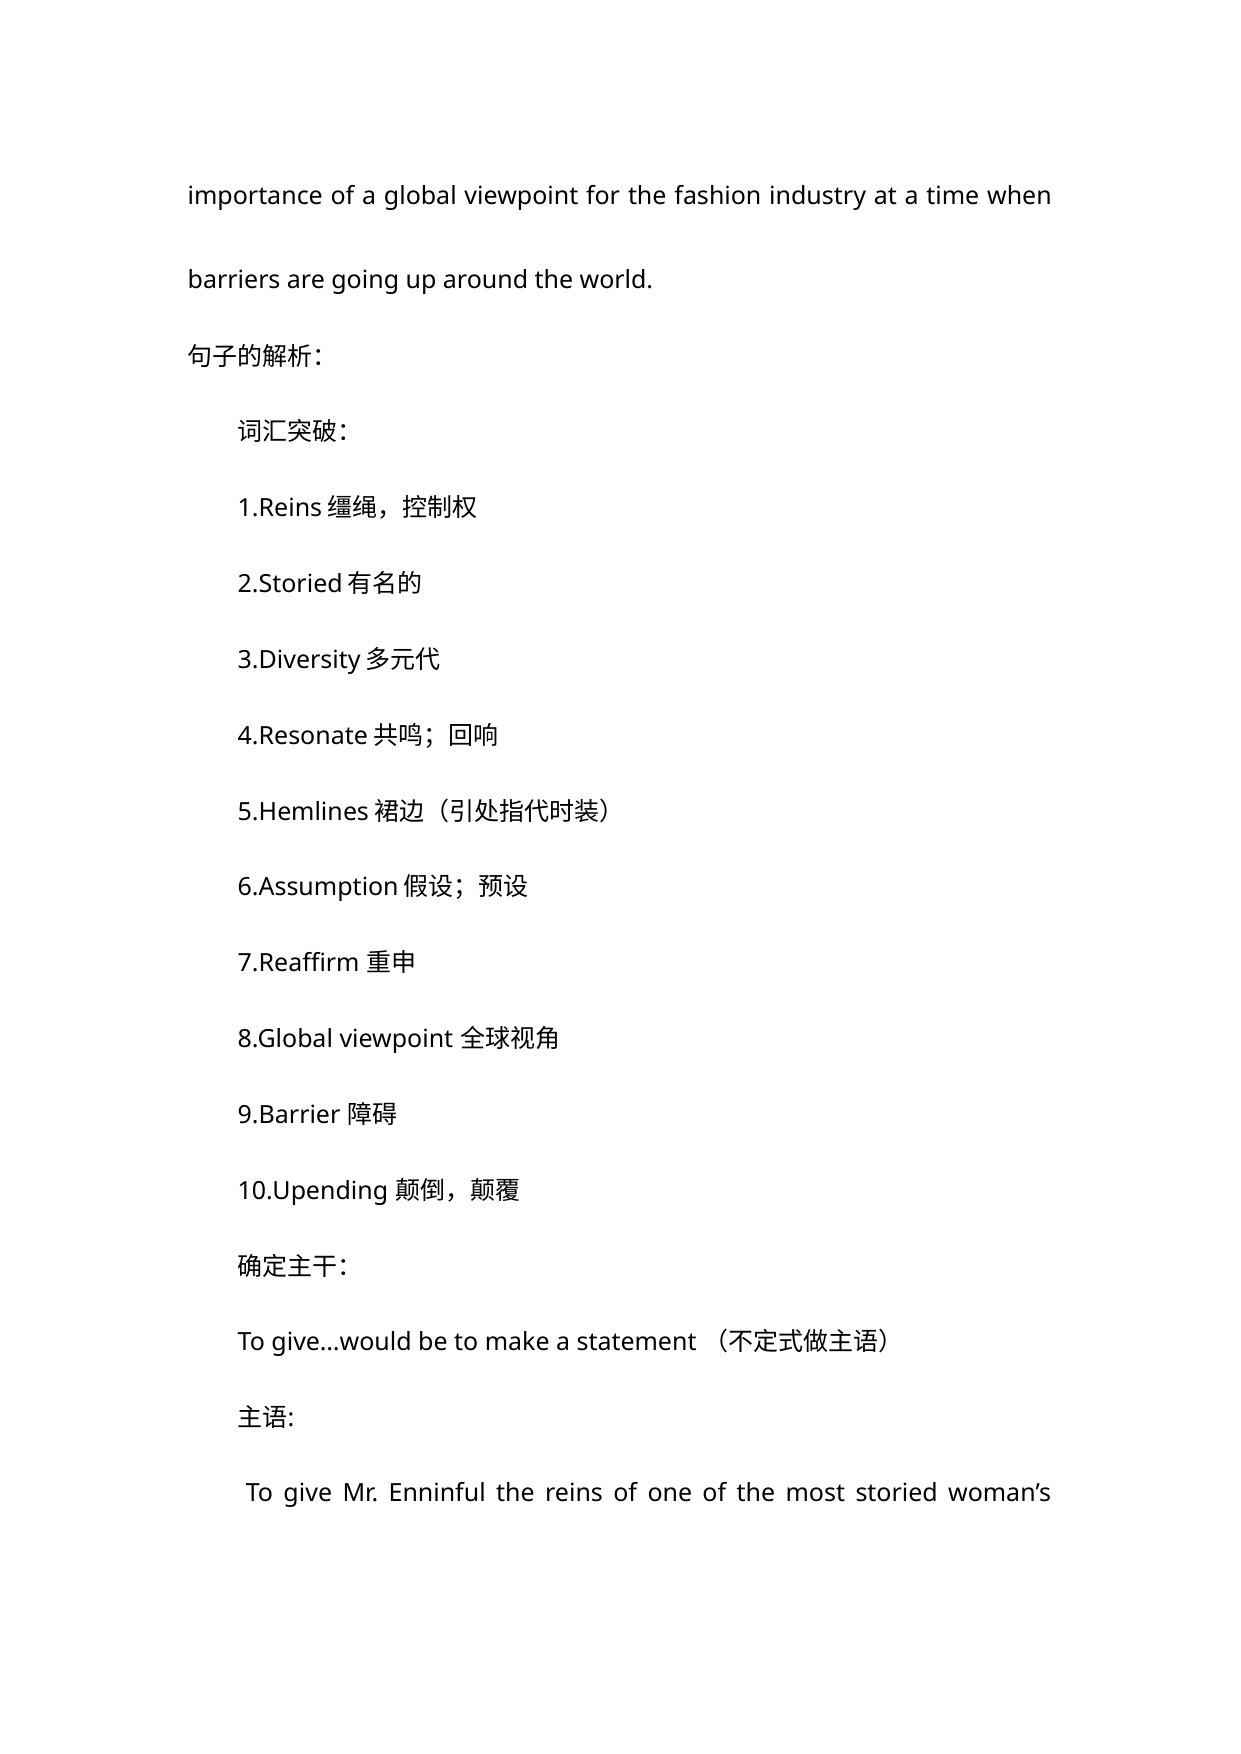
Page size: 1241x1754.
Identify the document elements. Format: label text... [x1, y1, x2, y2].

text 9.Barrier 障碍 [187, 1080, 1053, 1145]
text 1.Reins缰绳，控制权 [187, 473, 1053, 538]
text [187, 162, 1053, 311]
text 确定主干： [187, 1232, 1053, 1297]
text 8.Global viewpoint 全球视角 [187, 1004, 1053, 1069]
text 10.Upending 颠倒，颠覆 [187, 1156, 1053, 1221]
text 2.Storied有名的 [187, 549, 1053, 614]
text 5.Hemlines裙边（引处指代时装） [187, 777, 1053, 842]
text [187, 1459, 1053, 1524]
text 3.Diversity多元代 [187, 625, 1053, 690]
text 7.Reaffirm 重申 [187, 928, 1053, 993]
text 主语: [187, 1383, 1053, 1448]
text 6.Assumption假设；预设 [187, 852, 1053, 917]
text 4.Resonate共鸣；回响 [187, 701, 1053, 766]
text 词汇突破： [187, 397, 1053, 462]
text To give…would be to make a statement （不定式做主语） [187, 1307, 1053, 1372]
text 句子的解析： [187, 322, 1053, 387]
